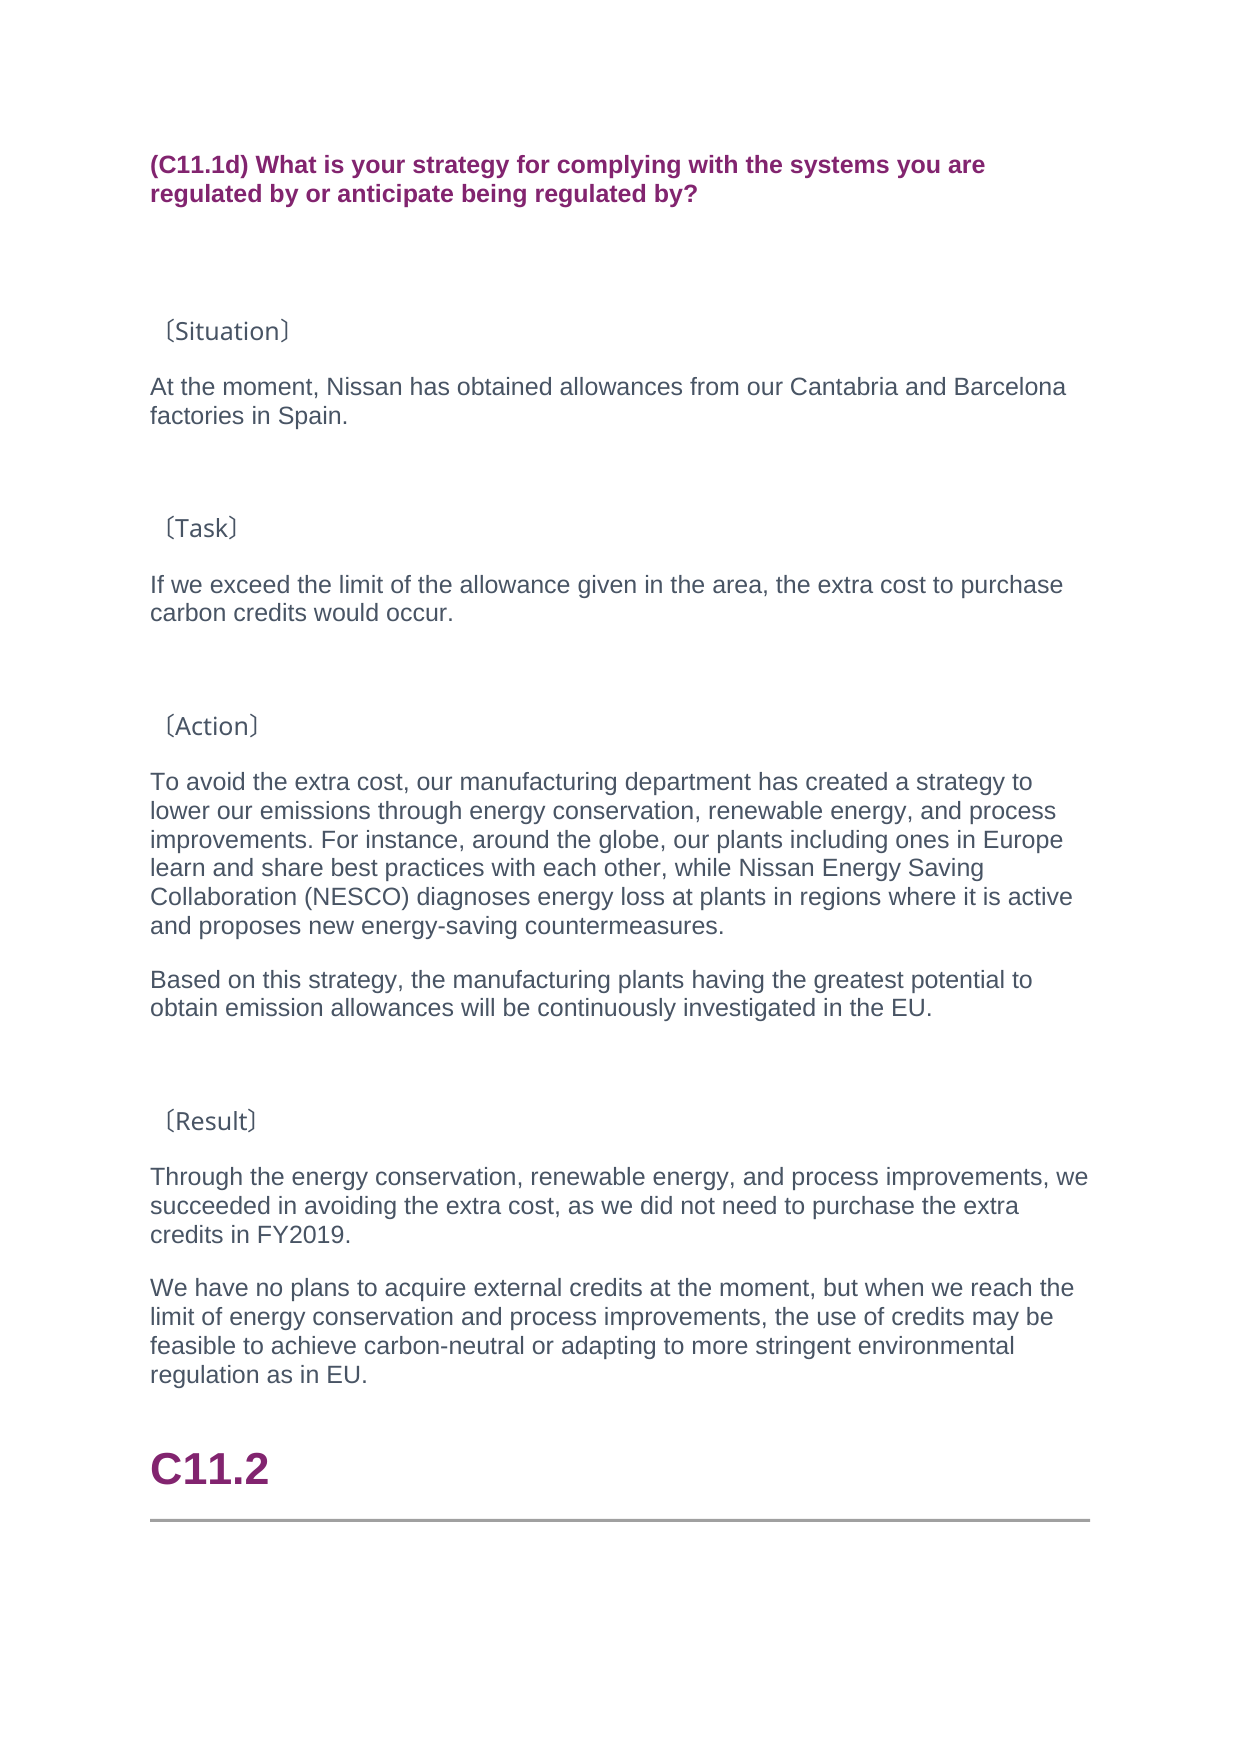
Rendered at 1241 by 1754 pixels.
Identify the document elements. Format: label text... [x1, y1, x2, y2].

text 〔Situation〕 [150, 284, 1090, 345]
subtitle C11.2 [150, 1442, 1090, 1494]
text If we exceed the limit of the allowance given in the area, the extra cost to purchase carbon credits would occur. [150, 543, 1090, 627]
text Through the energy conservation, renewable energy, and process improvements, we succeeded in avoiding the extra cost, as we did not need to purchase the extra credits in FY2019. [150, 1135, 1090, 1246]
text 〔Task〕 [150, 481, 1090, 543]
text At the moment, Nissan has obtained allowances from our Cantabria and Barcelona factories in Spain. [150, 345, 1090, 430]
text To avoid the extra cost, our manufacturing department has created a strategy to lower our emissions through energy conservation, renewable energy, and process improvements. For instance, around the globe, our plants including ones in Europe learn and share best practices with each other, while Nissan Energy Saving Collaboration (NESCO) diagnoses energy loss at plants in regions where it is active and proposes new energy-saving countermeasures. [150, 740, 1090, 938]
text We have no plans to acquire external credits at the moment, but when we reach the limit of energy conservation and process improvements, the use of credits may be feasible to achieve carbon-neutral or adapting to more stringent environmental regulation as in EU. [150, 1246, 1090, 1388]
text Based on this strategy, the manufacturing plants having the greatest potential to obtain emission allowances will be continuously investigated in the EU. [150, 938, 1090, 1022]
subtitle (C11.1d) What is your strategy for complying with the systems you are regulated by or anticipate being regulated by? [150, 150, 1090, 207]
text 〔Result〕 [150, 1074, 1090, 1135]
text 〔Action〕 [150, 679, 1090, 740]
